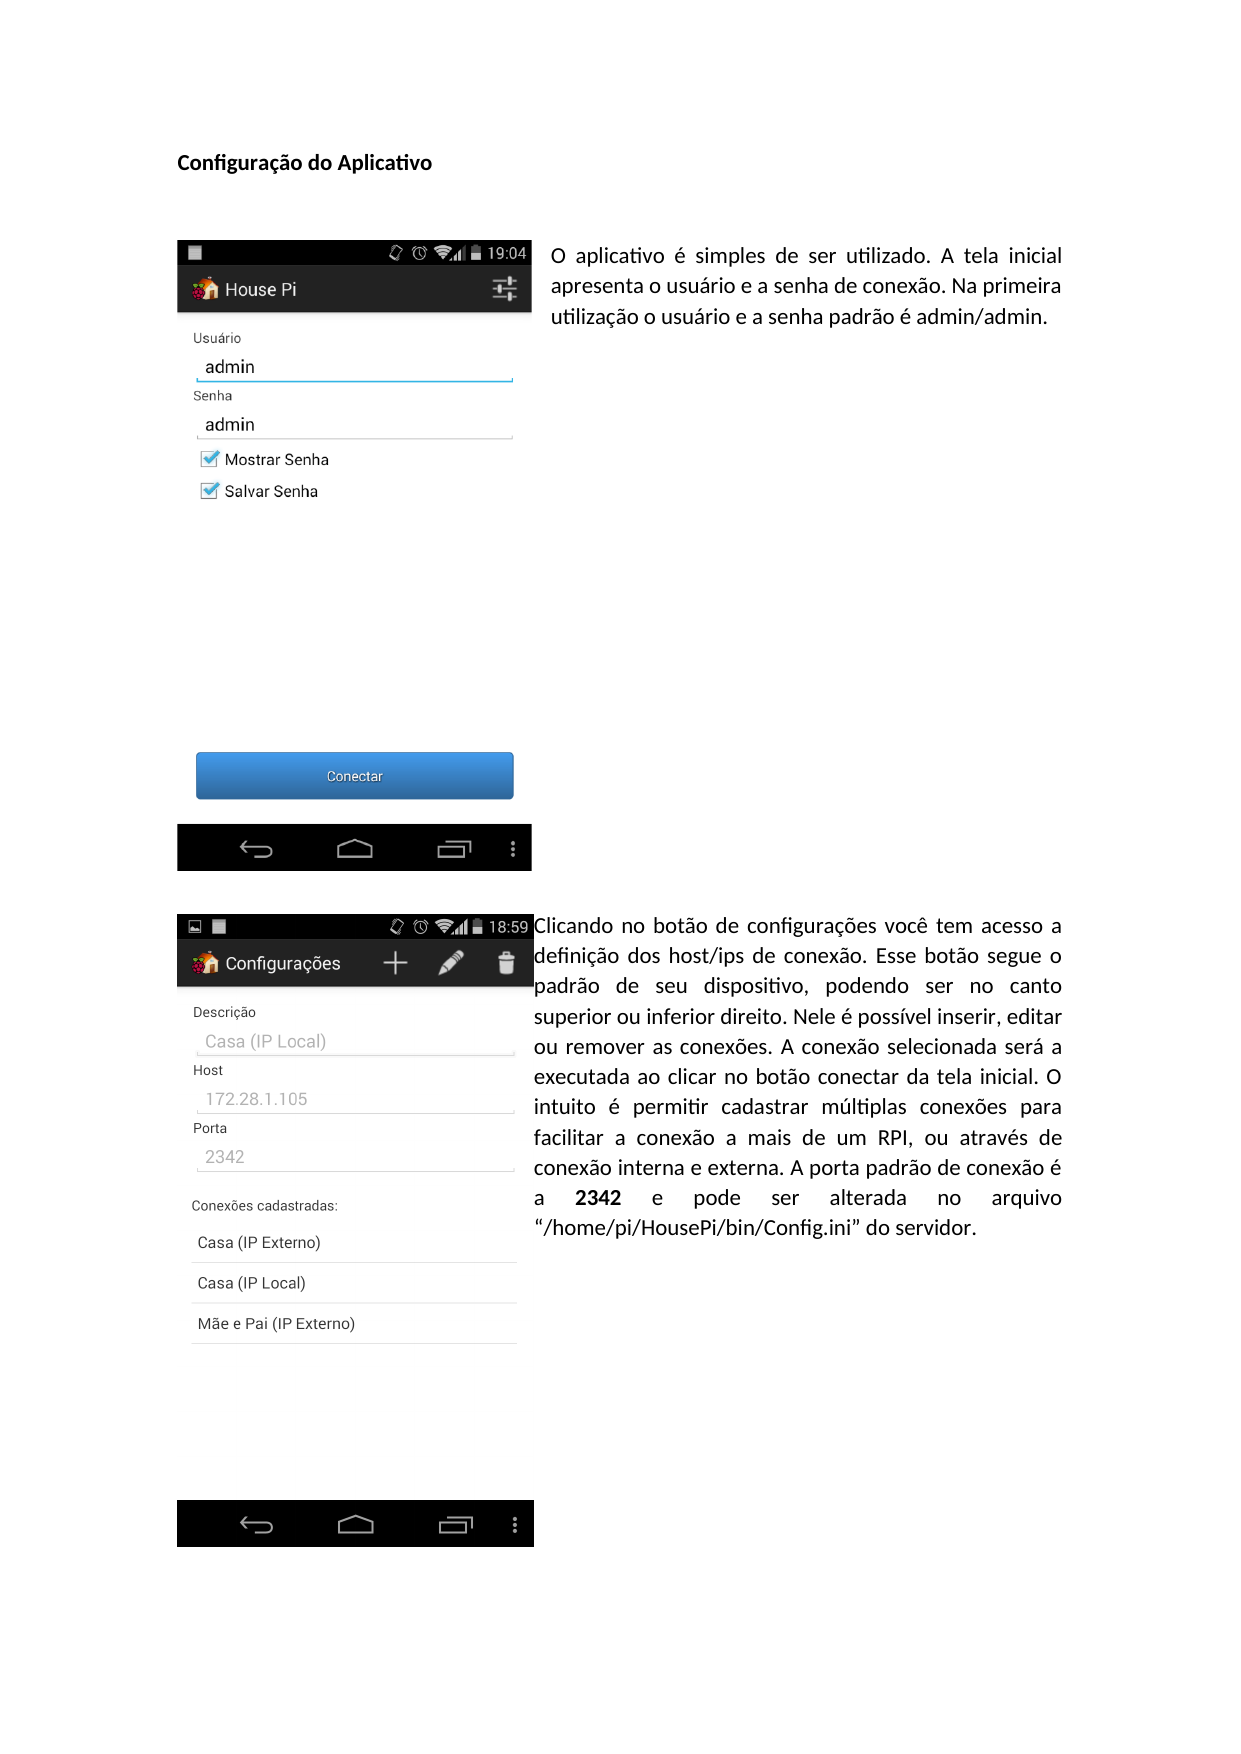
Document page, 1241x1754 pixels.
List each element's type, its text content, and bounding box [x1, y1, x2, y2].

text O aplicativo é simples de ser utilizado. A tela inicial apresenta o usuário e a senha de conexão. Na primeira utilização o usuário e a senha padrão é admin/admin. [532, 241, 1063, 330]
picture [177, 914, 534, 1547]
text Configuração do Aplicativo [177, 148, 1063, 176]
picture [177, 240, 532, 871]
text Clicando no botão de configurações você tem acesso a definição dos host/ips de conexão. Esse botão segue o padrão de seu dispositivo, podendo ser no canto superior ou inferior direito. Nele é possível inserir, editar ou remover as conexões. A conexão selecionada será a executada ao clicar no botão conectar da tela inicial. O intuito é permitir cadastrar múltiplas conexões para facilitar a conexão a mais de um RPI, ou através de conexão interna e externa. A porta padrão de conexão é a 2342 e pode ser alterada no arquivo “/home/pi/HousePi/bin/Config.ini” do servidor. [177, 911, 1063, 1241]
